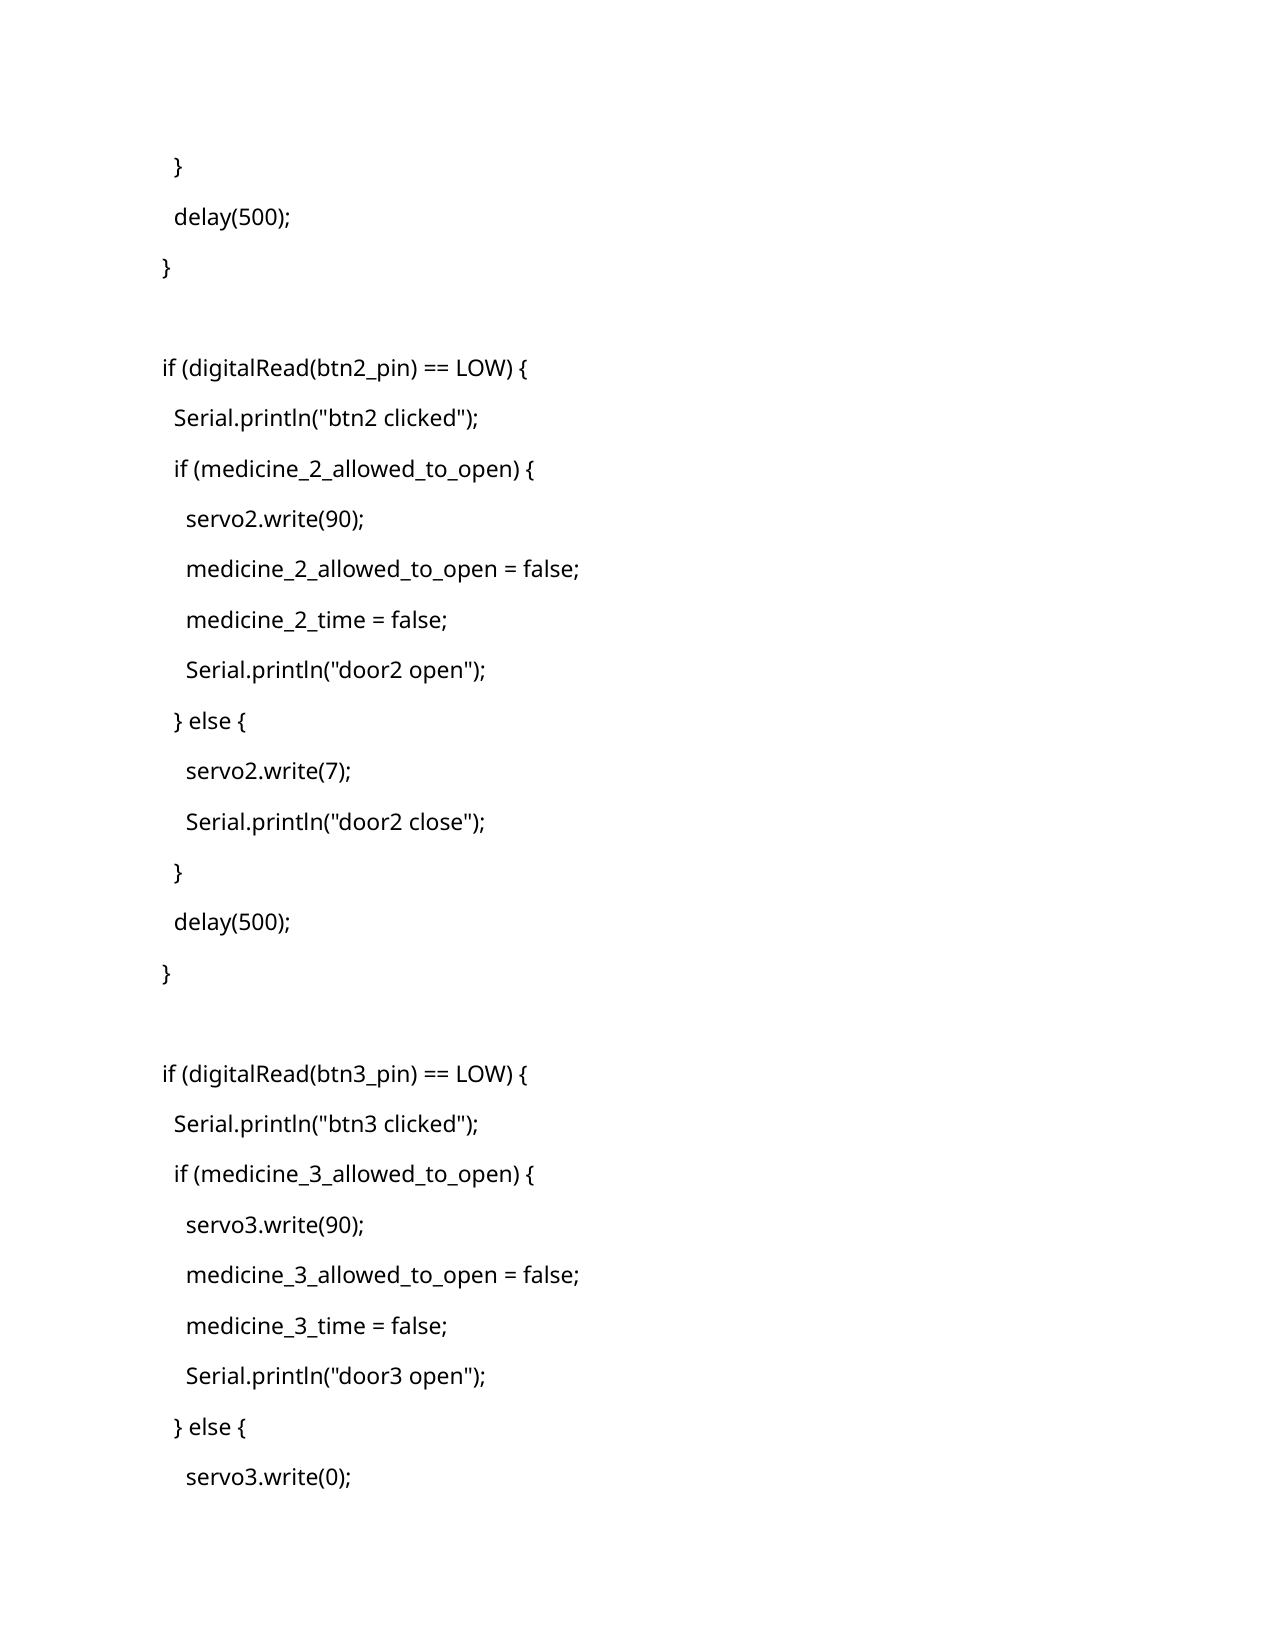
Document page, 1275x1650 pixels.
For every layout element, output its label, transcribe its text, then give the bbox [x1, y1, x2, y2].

text if (medicine_3_allowed_to_open) { [150, 1158, 1125, 1189]
text delay(500); [150, 906, 1125, 937]
text } else { [150, 704, 1125, 736]
text servo3.write(0); [150, 1461, 1125, 1492]
text } [150, 856, 1125, 887]
text servo3.write(90); [150, 1209, 1125, 1240]
text medicine_2_allowed_to_open = false; [150, 553, 1125, 584]
text medicine_3_allowed_to_open = false; [150, 1259, 1125, 1290]
text Serial.println("door3 open"); [150, 1360, 1125, 1391]
text } [150, 251, 1125, 282]
text servo2.write(90); [150, 503, 1125, 534]
text Serial.println("btn3 clicked"); [150, 1108, 1125, 1139]
text if (digitalRead(btn2_pin) == LOW) { [150, 352, 1125, 383]
text Serial.println("btn2 clicked"); [150, 402, 1125, 433]
text medicine_2_time = false; [150, 604, 1125, 635]
text } else { [150, 1410, 1125, 1442]
text servo2.write(7); [150, 755, 1125, 786]
text Serial.println("door2 open"); [150, 654, 1125, 685]
text if (digitalRead(btn3_pin) == LOW) { [150, 1057, 1125, 1089]
text } [150, 957, 1125, 988]
text } [150, 150, 1125, 181]
text Serial.println("door2 close"); [150, 805, 1125, 837]
text delay(500); [150, 200, 1125, 232]
text if (medicine_2_allowed_to_open) { [150, 452, 1125, 484]
text medicine_3_time = false; [150, 1309, 1125, 1341]
